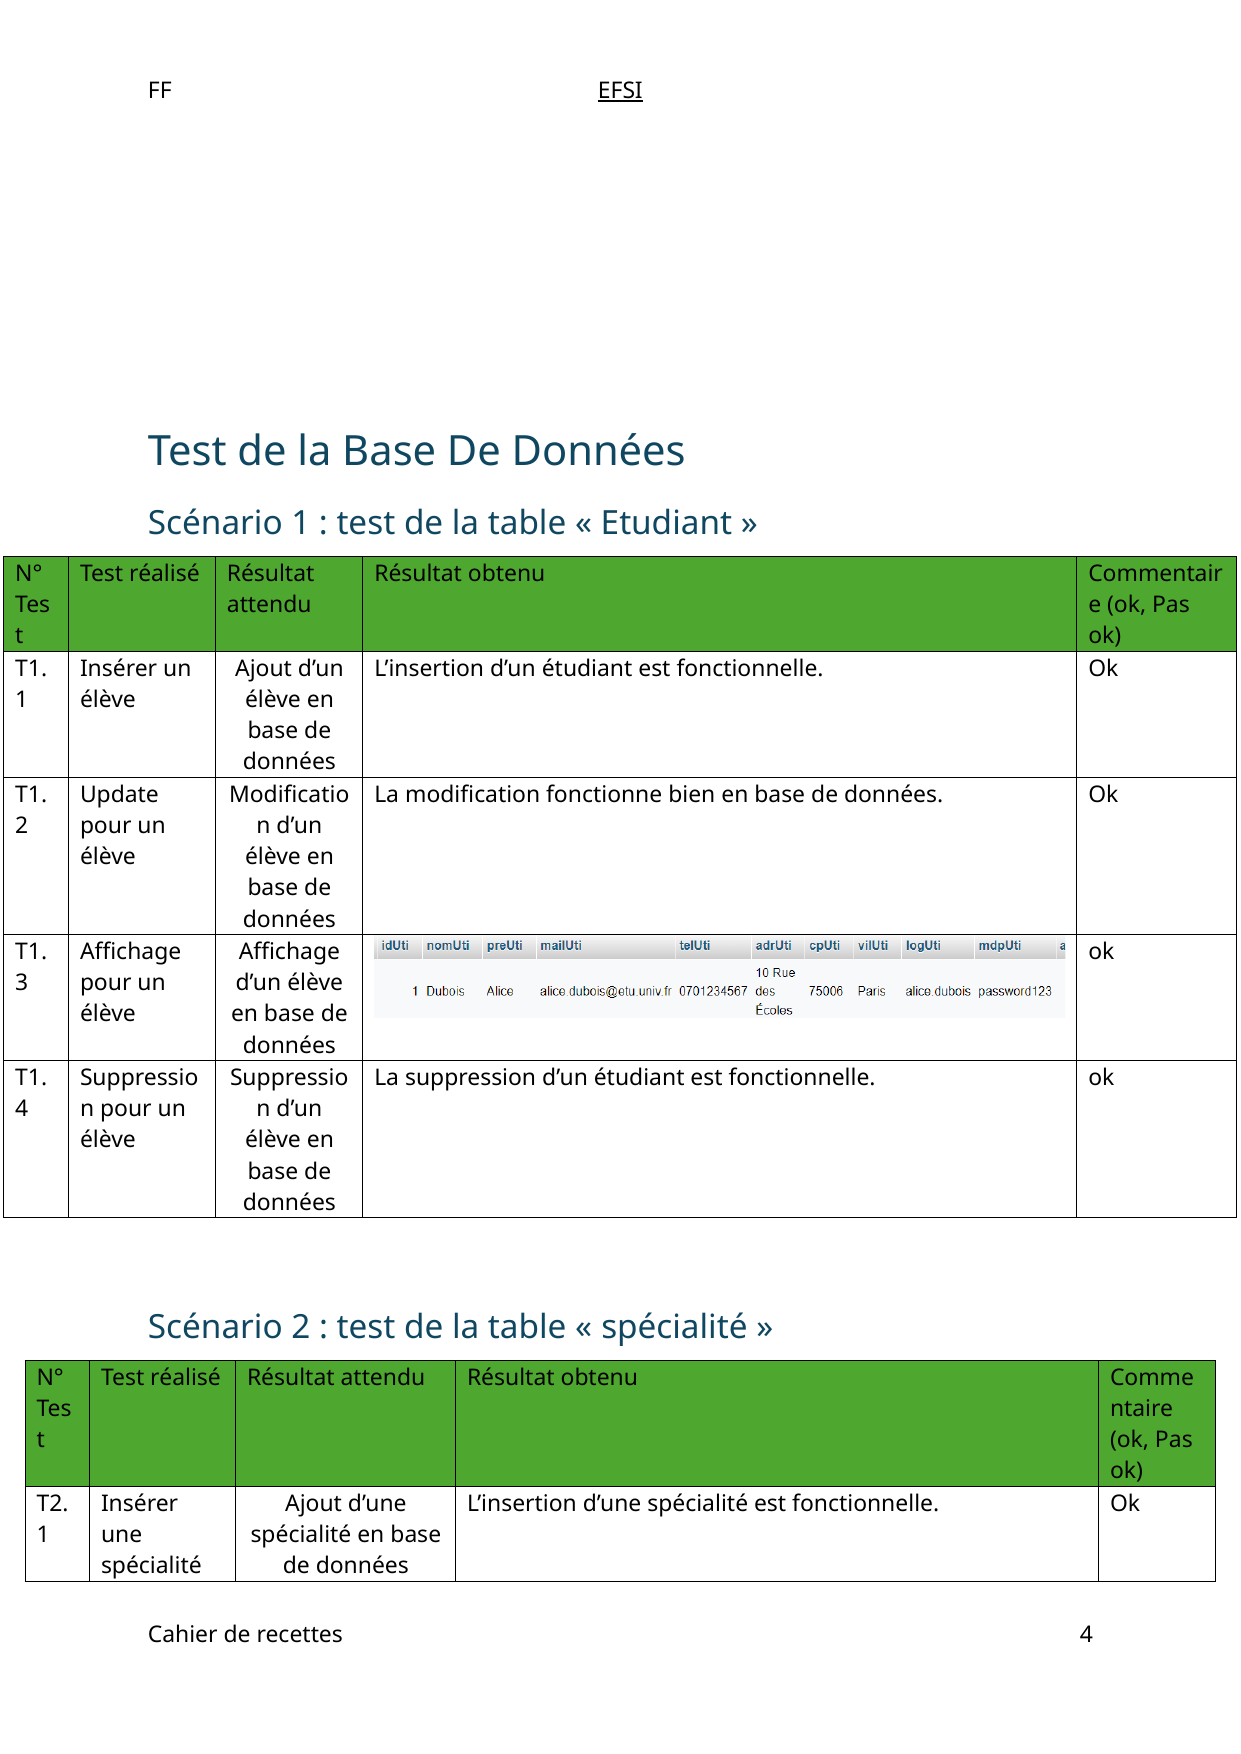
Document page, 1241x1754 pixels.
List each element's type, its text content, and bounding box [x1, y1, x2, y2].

table_cell Insérer une spécialité [90, 1487, 235, 1581]
table_cell Ok [1077, 652, 1236, 777]
table_cell Suppression pour un élève [69, 1061, 215, 1217]
table_cell La suppression d’un étudiant est fonctionnelle. [363, 1061, 1076, 1217]
table_cell La modification fonctionne bien en base de données. [363, 778, 1076, 934]
subtitle Scénario 2 : test de la table « spécialité » [148, 1302, 1093, 1348]
table_cell L’insertion d’un étudiant est fonctionnelle. [363, 652, 1076, 777]
table_header Résultat attendu [236, 1361, 455, 1486]
table_cell Affichage pour un élève [69, 935, 215, 1060]
table_cell Ok [1099, 1487, 1215, 1581]
table_cell T2.1 [26, 1487, 89, 1581]
table_header Résultat attendu [216, 557, 362, 651]
table_cell Ok [1077, 778, 1236, 934]
table_cell T1.4 [4, 1061, 68, 1217]
table_cell ok [1077, 935, 1236, 1060]
table_cell Modification d’un élève en base de données [216, 778, 362, 934]
table_cell Ajout d’une spécialité en base de données [236, 1487, 455, 1581]
table_cell Update pour un élève [69, 778, 215, 934]
subtitle Scénario 1 : test de la table « Etudiant » [148, 498, 1093, 544]
table_header Résultat obtenu [456, 1361, 1098, 1486]
table_cell Insérer un élève [69, 652, 215, 777]
table_header Résultat obtenu [363, 557, 1076, 651]
table_cell T1.2 [4, 778, 68, 934]
table_cell Affichage d’un élève en base de données [216, 935, 362, 1060]
table_header N° Test [4, 557, 68, 651]
table_cell ok [1077, 1061, 1236, 1217]
table_header N° Test [26, 1361, 89, 1486]
table_cell L’insertion d’une spécialité est fonctionnelle. [456, 1487, 1098, 1581]
table_header Test réalisé [69, 557, 215, 651]
table_header Test réalisé [90, 1361, 235, 1486]
picture [374, 935, 1066, 1018]
subtitle Test de la Base De Données [148, 421, 1093, 477]
table_cell Suppression d’un élève en base de données [216, 1061, 362, 1217]
table_cell T1.1 [4, 652, 68, 777]
table_cell Ajout d’un élève en base de données [216, 652, 362, 777]
table_cell T1.3 [4, 935, 68, 1060]
table_cell [363, 935, 1076, 1060]
table_header Commentaire (ok, Pas ok) [1099, 1361, 1215, 1486]
table_header Commentaire (ok, Pas ok) [1077, 557, 1236, 651]
